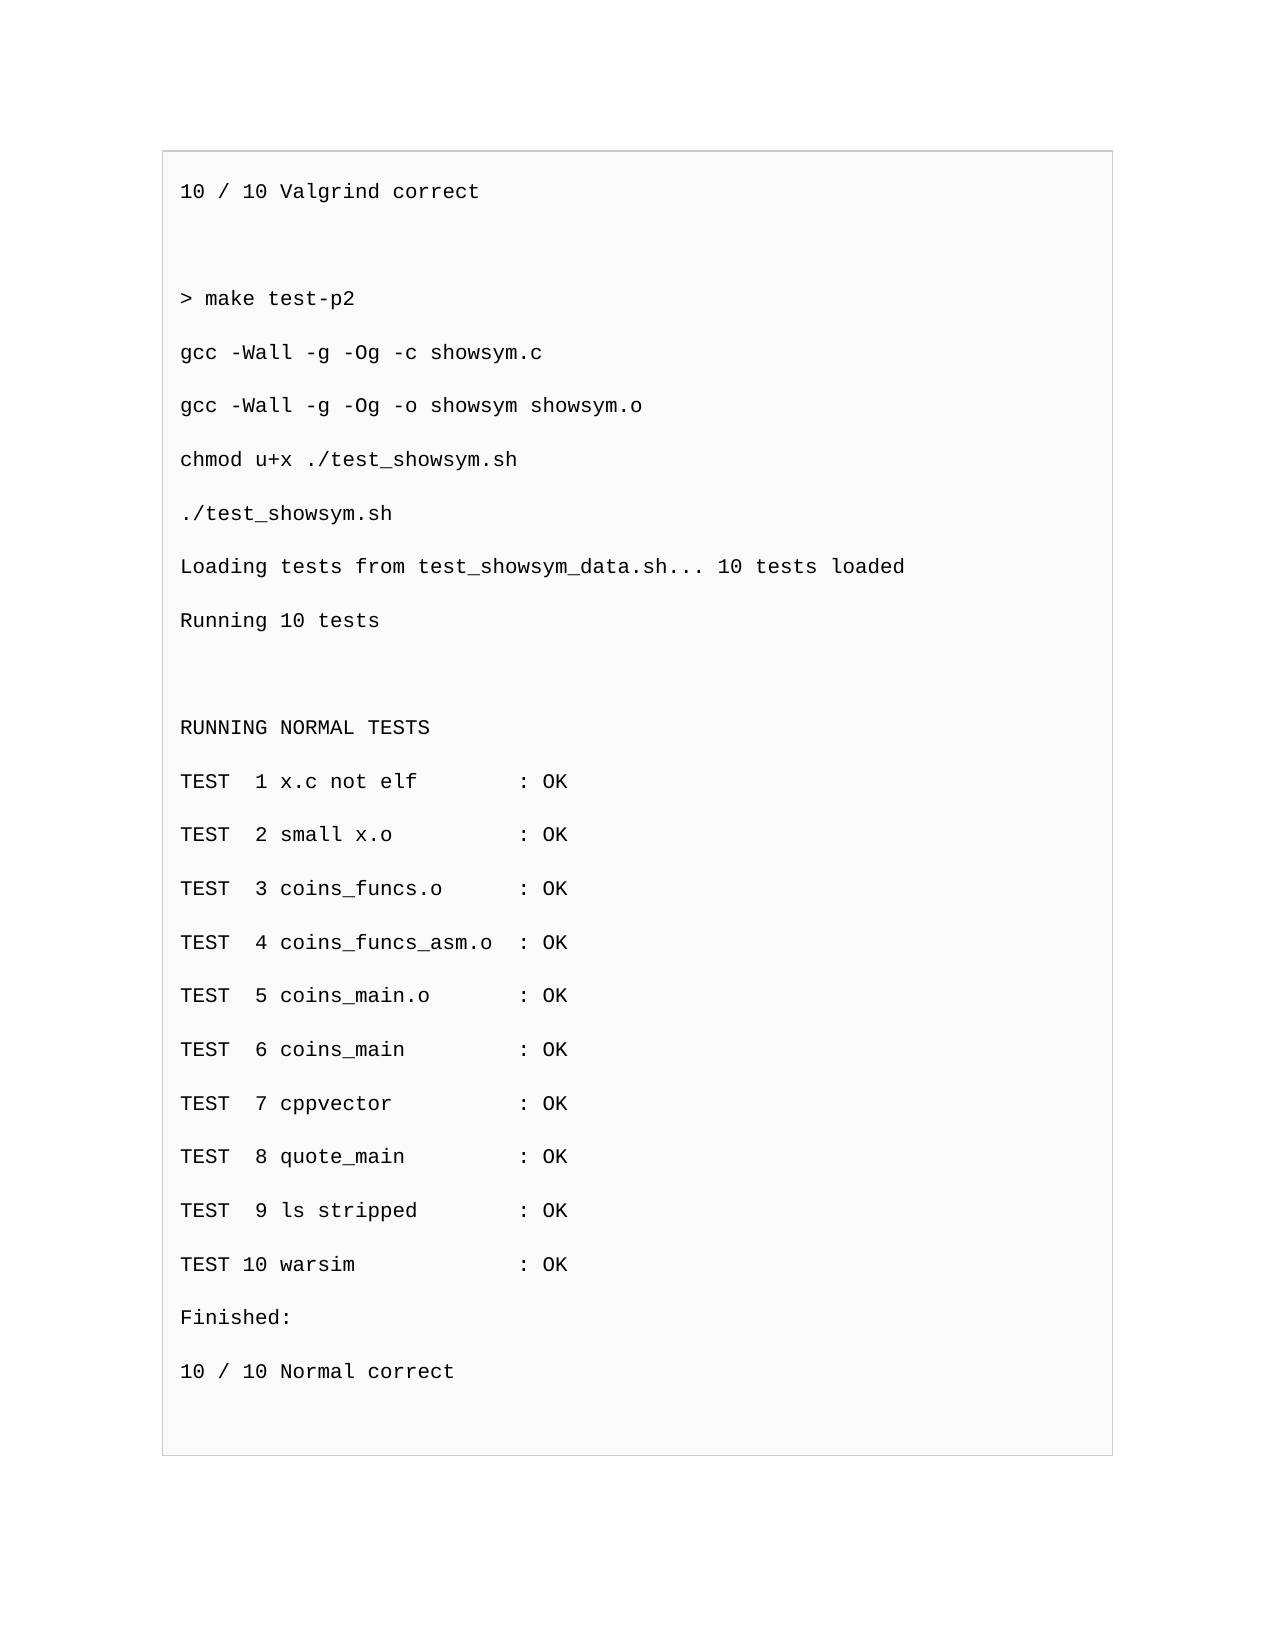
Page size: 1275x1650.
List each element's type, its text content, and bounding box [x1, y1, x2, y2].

text > make test-p2 [163, 257, 1112, 311]
text TEST 9 ls stripped : OK [163, 1169, 1112, 1223]
text Finished: [163, 1277, 1112, 1330]
text chmod u+x ./test_showsym.sh [163, 418, 1112, 472]
text Running 10 tests [163, 579, 1112, 633]
text TEST 7 cppvector : OK [163, 1062, 1112, 1116]
text 10 / 10 Valgrind correct [163, 152, 1112, 204]
text ./test_showsym.sh [163, 472, 1112, 526]
text TEST 4 coins_funcs_asm.o : OK [163, 901, 1112, 955]
text TEST 5 coins_main.o : OK [163, 955, 1112, 1008]
text Loading tests from test_showsym_data.sh... 10 tests loaded [163, 526, 1112, 579]
text gcc -Wall -g -Og -o showsym showsym.o [163, 364, 1112, 418]
text gcc -Wall -g -Og -c showsym.c [163, 311, 1112, 364]
text TEST 3 coins_funcs.o : OK [163, 847, 1112, 901]
text TEST 10 warsim : OK [163, 1223, 1112, 1277]
text TEST 8 quote_main : OK [163, 1116, 1112, 1169]
text TEST 6 coins_main : OK [163, 1008, 1112, 1062]
text TEST 1 x.c not elf : OK [163, 740, 1112, 794]
text 10 / 10 Normal correct [163, 1330, 1112, 1384]
text RUNNING NORMAL TESTS [163, 686, 1112, 740]
text TEST 2 small x.o : OK [163, 794, 1112, 847]
